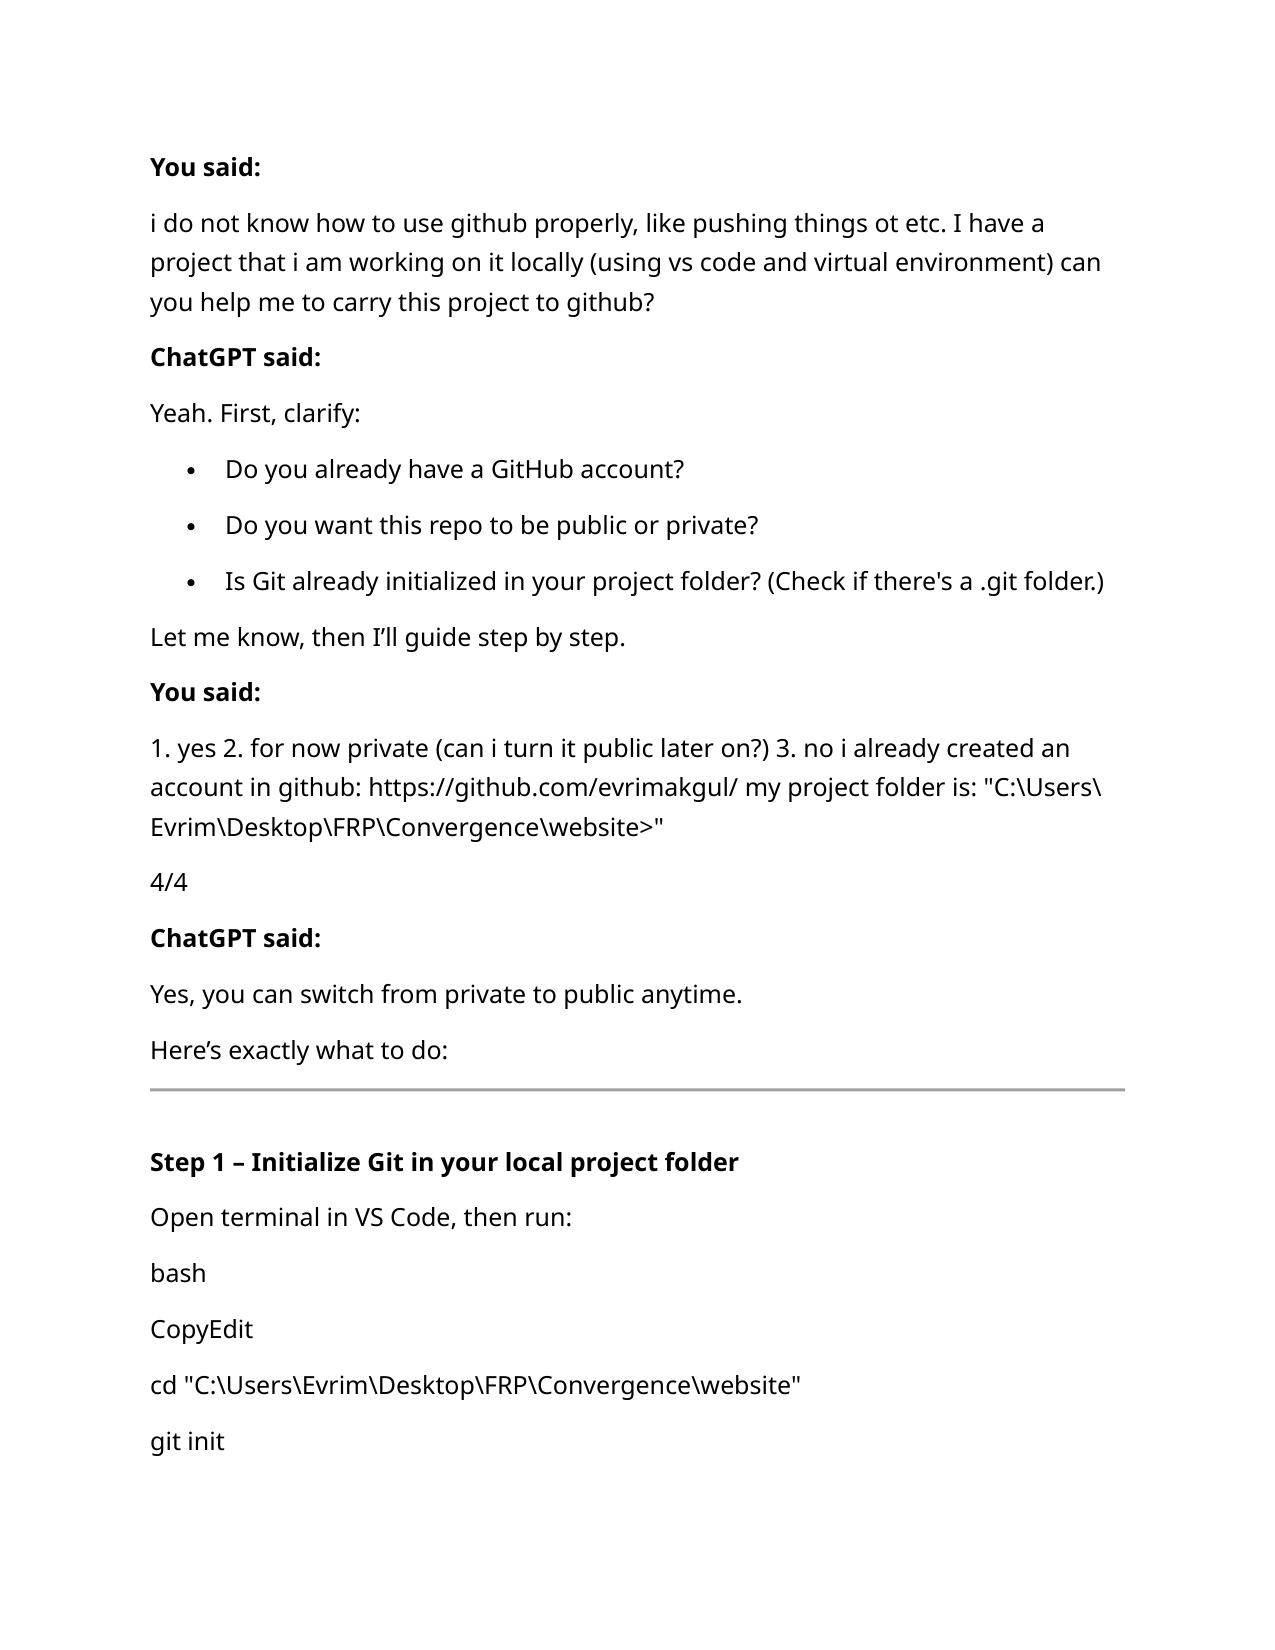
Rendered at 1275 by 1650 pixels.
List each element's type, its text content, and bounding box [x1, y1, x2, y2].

text cd "C:\Users\Evrim\Desktop\FRP\Convergence\website" [150, 1367, 1125, 1402]
list Do you want this repo to be public or private? [187, 507, 1125, 542]
text 4/4 [150, 865, 1125, 899]
text Here’s exactly what to do: [150, 1032, 1125, 1067]
text You said: [150, 150, 1125, 184]
text git init [150, 1423, 1125, 1457]
text CopyEdit [150, 1312, 1125, 1346]
text Open terminal in VS Code, then run: [150, 1200, 1125, 1234]
text Yes, you can switch from private to public anytime. [150, 977, 1125, 1011]
list Do you already have a GitHub account? [187, 452, 1125, 486]
text Let me know, then I’ll guide step by step. [150, 619, 1125, 653]
text You said: [150, 675, 1125, 709]
list Is Git already initialized in your project folder? (Check if there's a .git folder.) [187, 563, 1125, 597]
text ChatGPT said: [150, 921, 1125, 955]
text ChatGPT said: [150, 340, 1125, 374]
text i do not know how to use github properly, like pushing things ot etc. I have a project that i am working on it locally (using vs code and virtual environment) can you help me to carry this project to github? [150, 206, 1125, 318]
text Yeah. First, clarify: [150, 396, 1125, 430]
text Step 1 – Initialize Git in your local project folder [150, 1144, 1125, 1178]
text 1. yes 2. for now private (can i turn it public later on?) 3. no i already created an account in github: https://github.com/evrimakgul/ my project folder is: "C:\Users\Evrim\Desktop\FRP\Convergence\website>" [150, 731, 1125, 843]
text bash [150, 1256, 1125, 1290]
